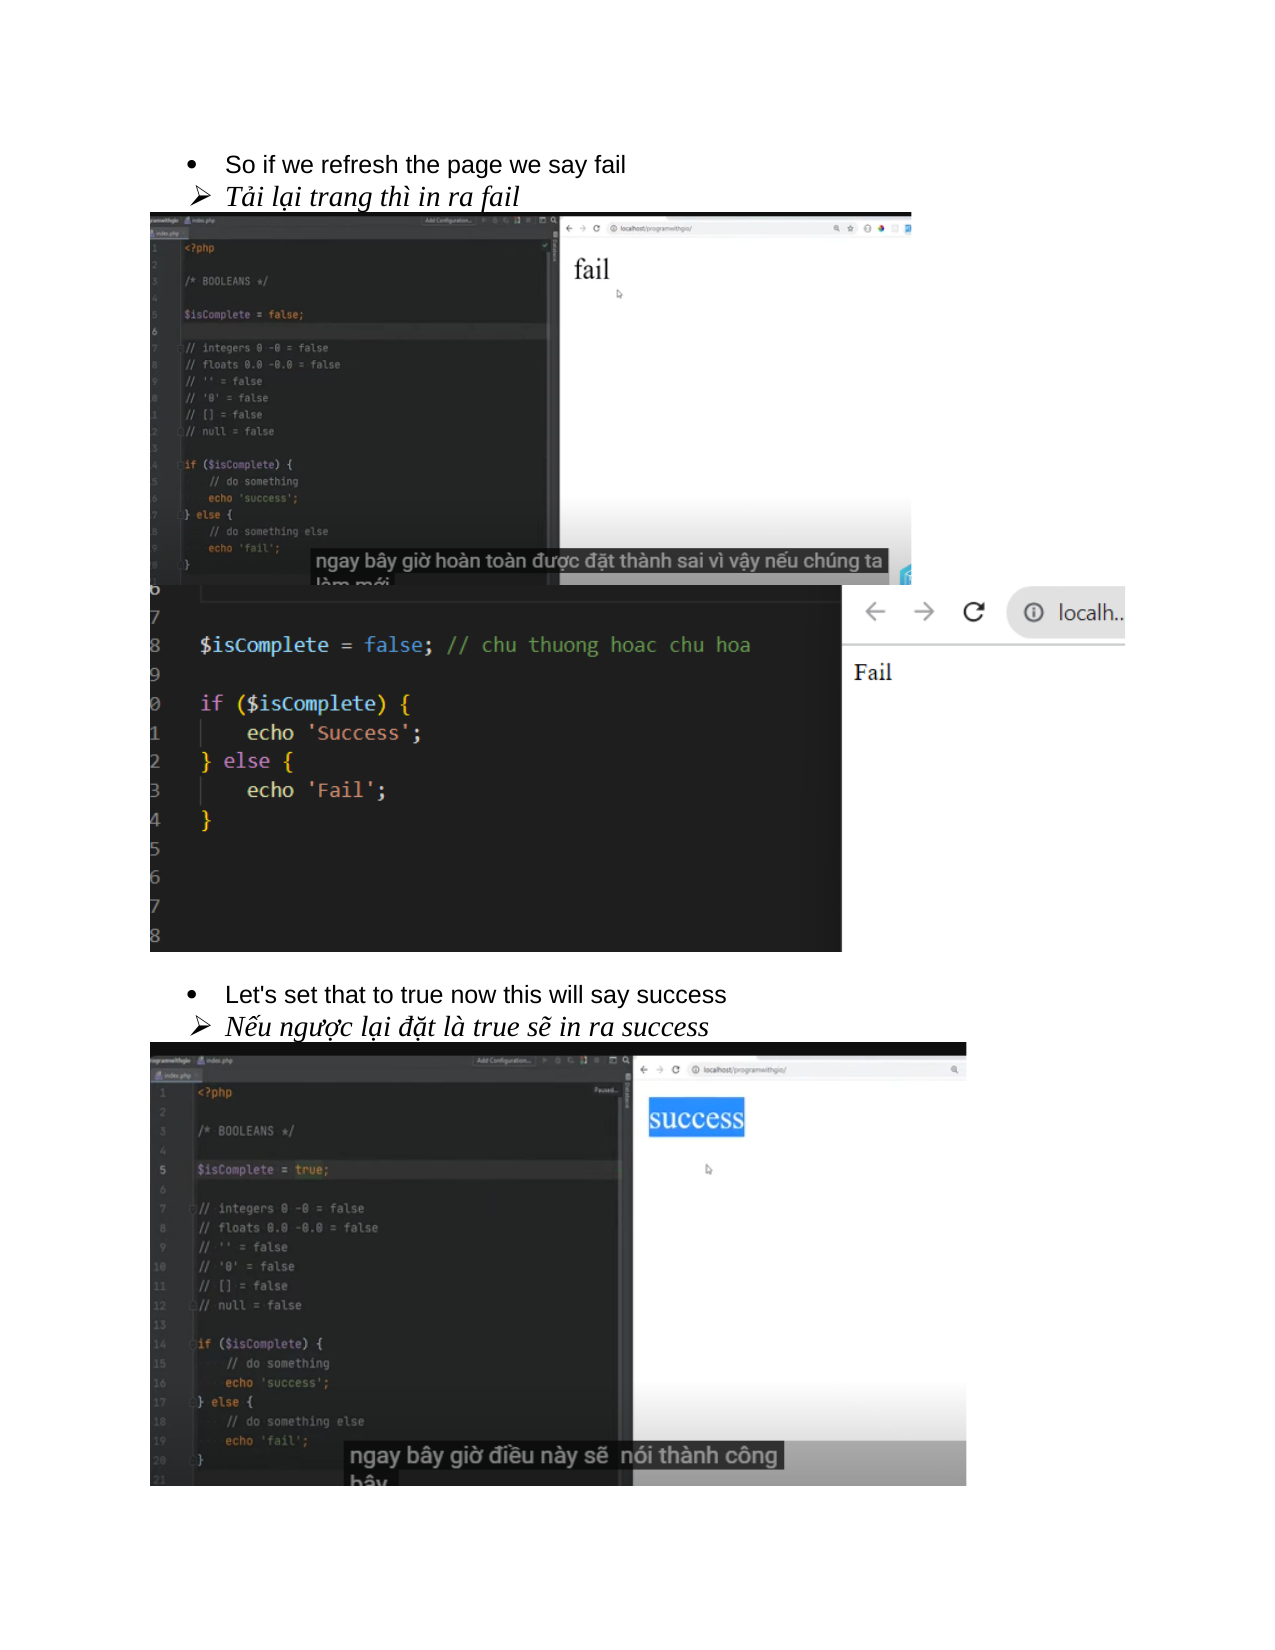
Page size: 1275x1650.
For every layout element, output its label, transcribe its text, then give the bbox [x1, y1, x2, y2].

list Nếu ngược lại đặt là true sẽ in ra success [187, 1009, 1125, 1043]
picture [150, 212, 1125, 952]
list So if we refresh the page we say fail [187, 150, 1125, 179]
list Tải lại trang thì in ra fail [187, 179, 1125, 212]
list Let's set that to true now this will say success [187, 980, 1125, 1009]
picture [150, 1042, 967, 1486]
